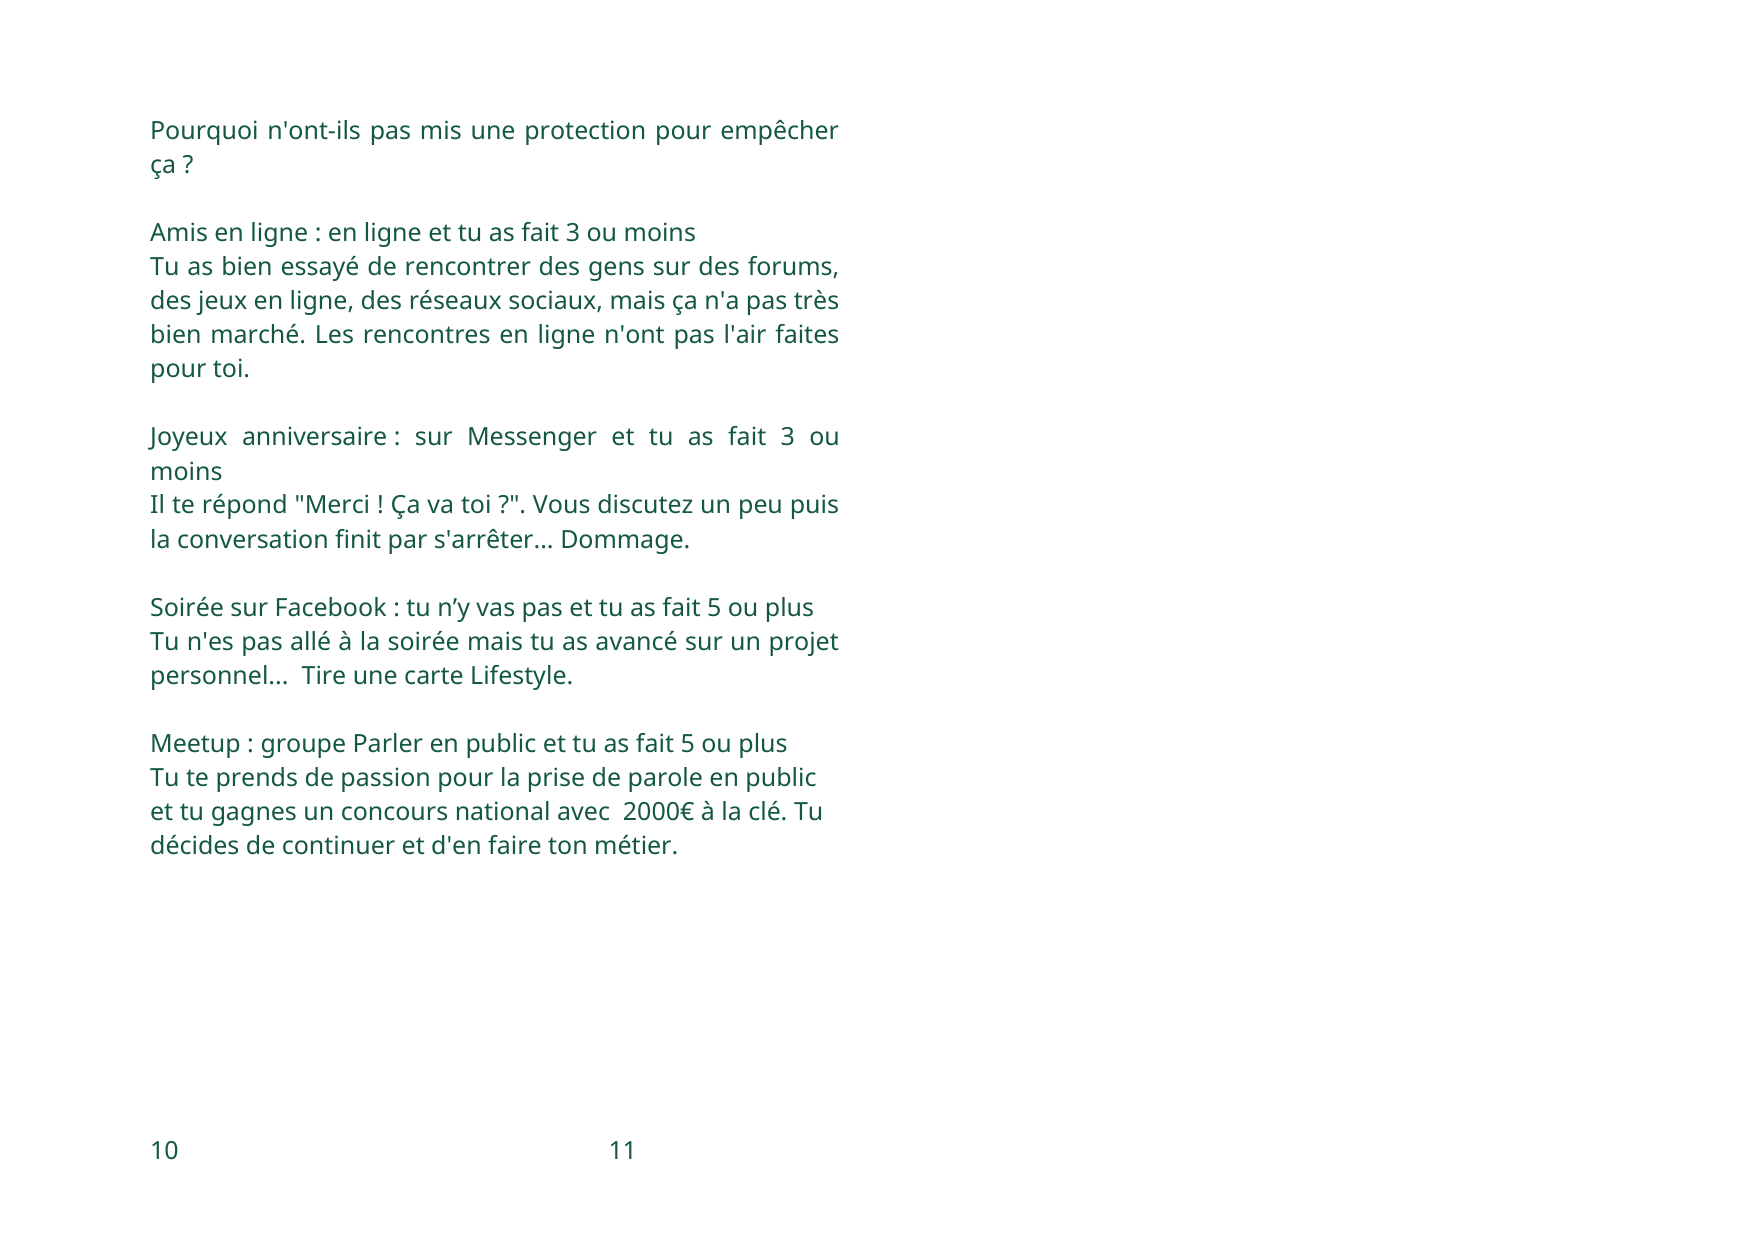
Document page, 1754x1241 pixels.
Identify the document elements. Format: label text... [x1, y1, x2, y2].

text Amis en ligne : en ligne et tu as fait 3 ou moins [150, 215, 840, 249]
text Tu n'es pas allé à la soirée mais tu as avancé sur un projet personnel... Tire une carte Lifestyle. [150, 623, 840, 692]
text Joyeux anniversaire : sur Messenger et tu as fait 3 ou moins [150, 419, 840, 487]
text Tu as bien essayé de rencontrer des gens sur des forums, des jeux en ligne, des réseaux sociaux, mais ça n'a pas très bien marché. Les rencontres en ligne n'ont pas l'air faites pour toi. [150, 249, 840, 385]
text Il te répond "Merci ! Ça va toi ?". Vous discutez un peu puis la conversation finit par s'arrêter... Dommage. [150, 487, 840, 555]
text Tu te prends de passion pour la prise de parole en public et tu gagnes un concours national avec 2000€ à la clé. Tu décides de continuer et d'en faire ton métier. [150, 760, 840, 862]
text Meetup : groupe Parler en public et tu as fait 5 ou plus [150, 726, 840, 760]
text Soirée sur Facebook : tu n’y vas pas et tu as fait 5 ou plus [150, 589, 840, 623]
